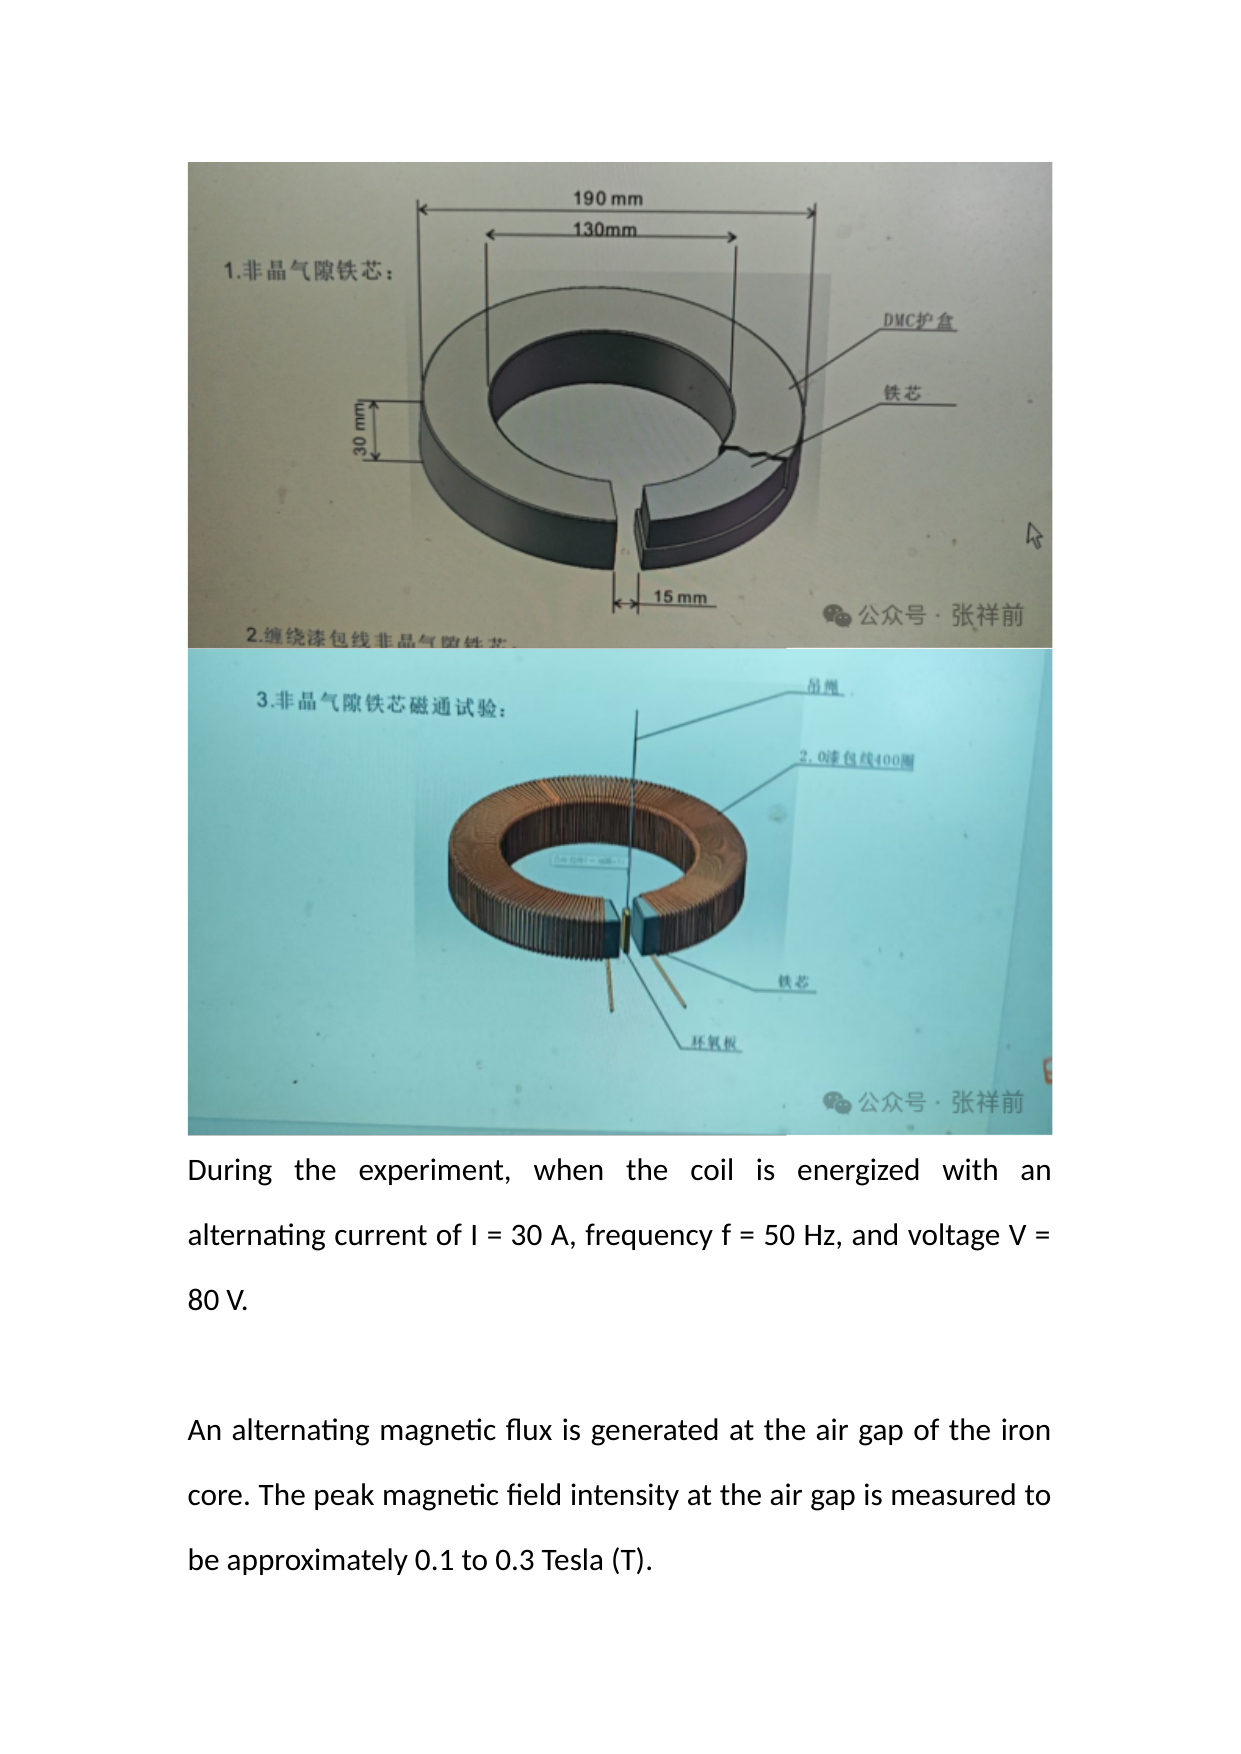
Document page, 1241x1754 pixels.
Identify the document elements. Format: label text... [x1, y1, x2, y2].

text An alternating magnetic flux is generated at the air gap of the iron core. The peak magnetic field intensity at the air gap is measured to be approximately 0.1 to 0.3 Tesla (T). [187, 1397, 1053, 1592]
picture [187, 162, 1053, 1137]
text During the experiment, when the coil is energized with an alternating current of I = 30 A, frequency f = 50 Hz, and voltage V = 80 V. [187, 1137, 1053, 1332]
